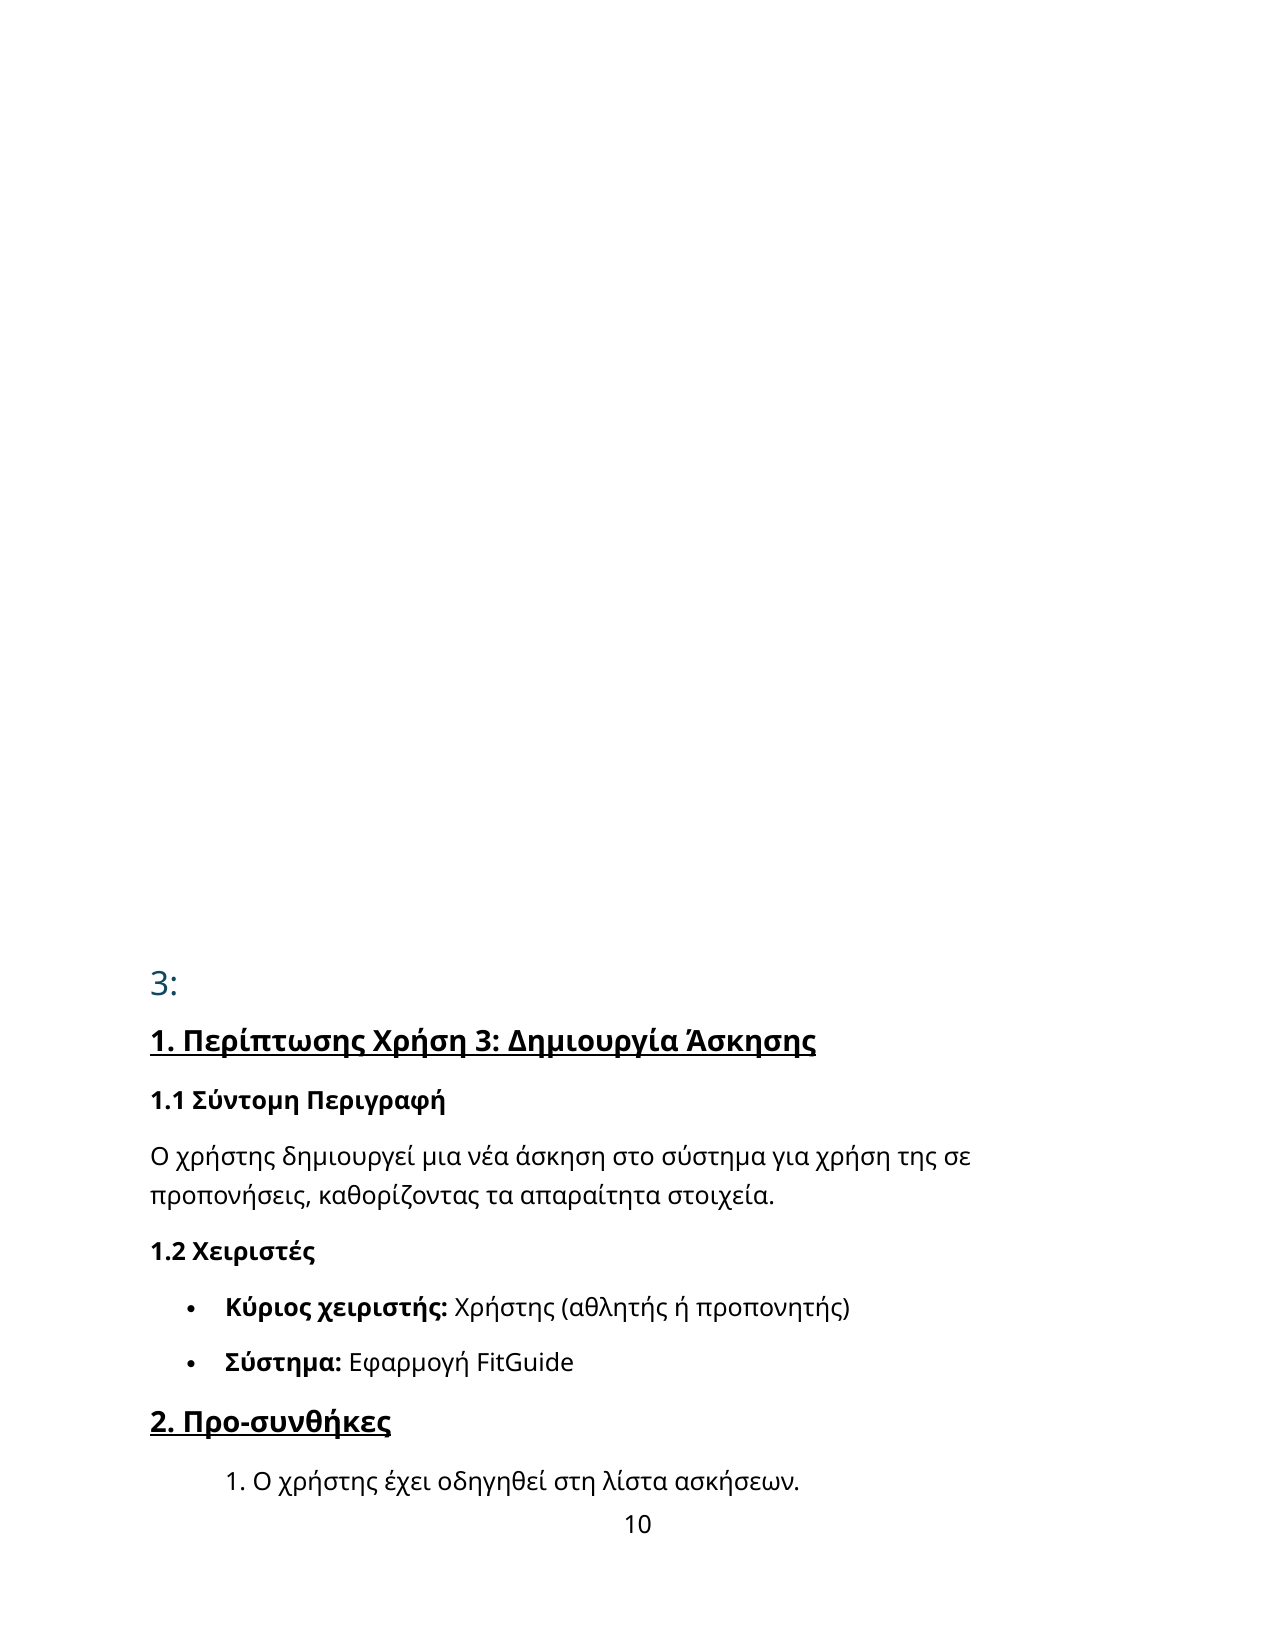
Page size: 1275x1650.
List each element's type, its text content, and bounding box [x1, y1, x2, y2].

text 1. Περίπτωσης Χρήση 3: Δημιουργία Άσκησης [150, 1020, 1125, 1060]
text 1. Ο χρήστης έχει οδηγηθεί στη λίστα ασκήσεων. [150, 1463, 1125, 1497]
text Ο χρήστης δημιουργεί μια νέα άσκηση στο σύστημα για χρήση της σε προπονήσεις, καθορίζοντας τα απαραίτητα στοιχεία. [150, 1138, 1125, 1212]
list Σύστημα: Εφαρμογή FitGuide [187, 1345, 1125, 1379]
text 1.1 Σύντομη Περιγραφή [150, 1083, 1125, 1117]
subtitle 3: [150, 960, 1125, 1005]
list Κύριος χειριστής: Χρήστης (αθλητής ή προπονητής) [187, 1289, 1125, 1323]
text 2. Προ-συνθήκες [150, 1401, 1125, 1441]
text 1.2 Χειριστές [150, 1233, 1125, 1267]
